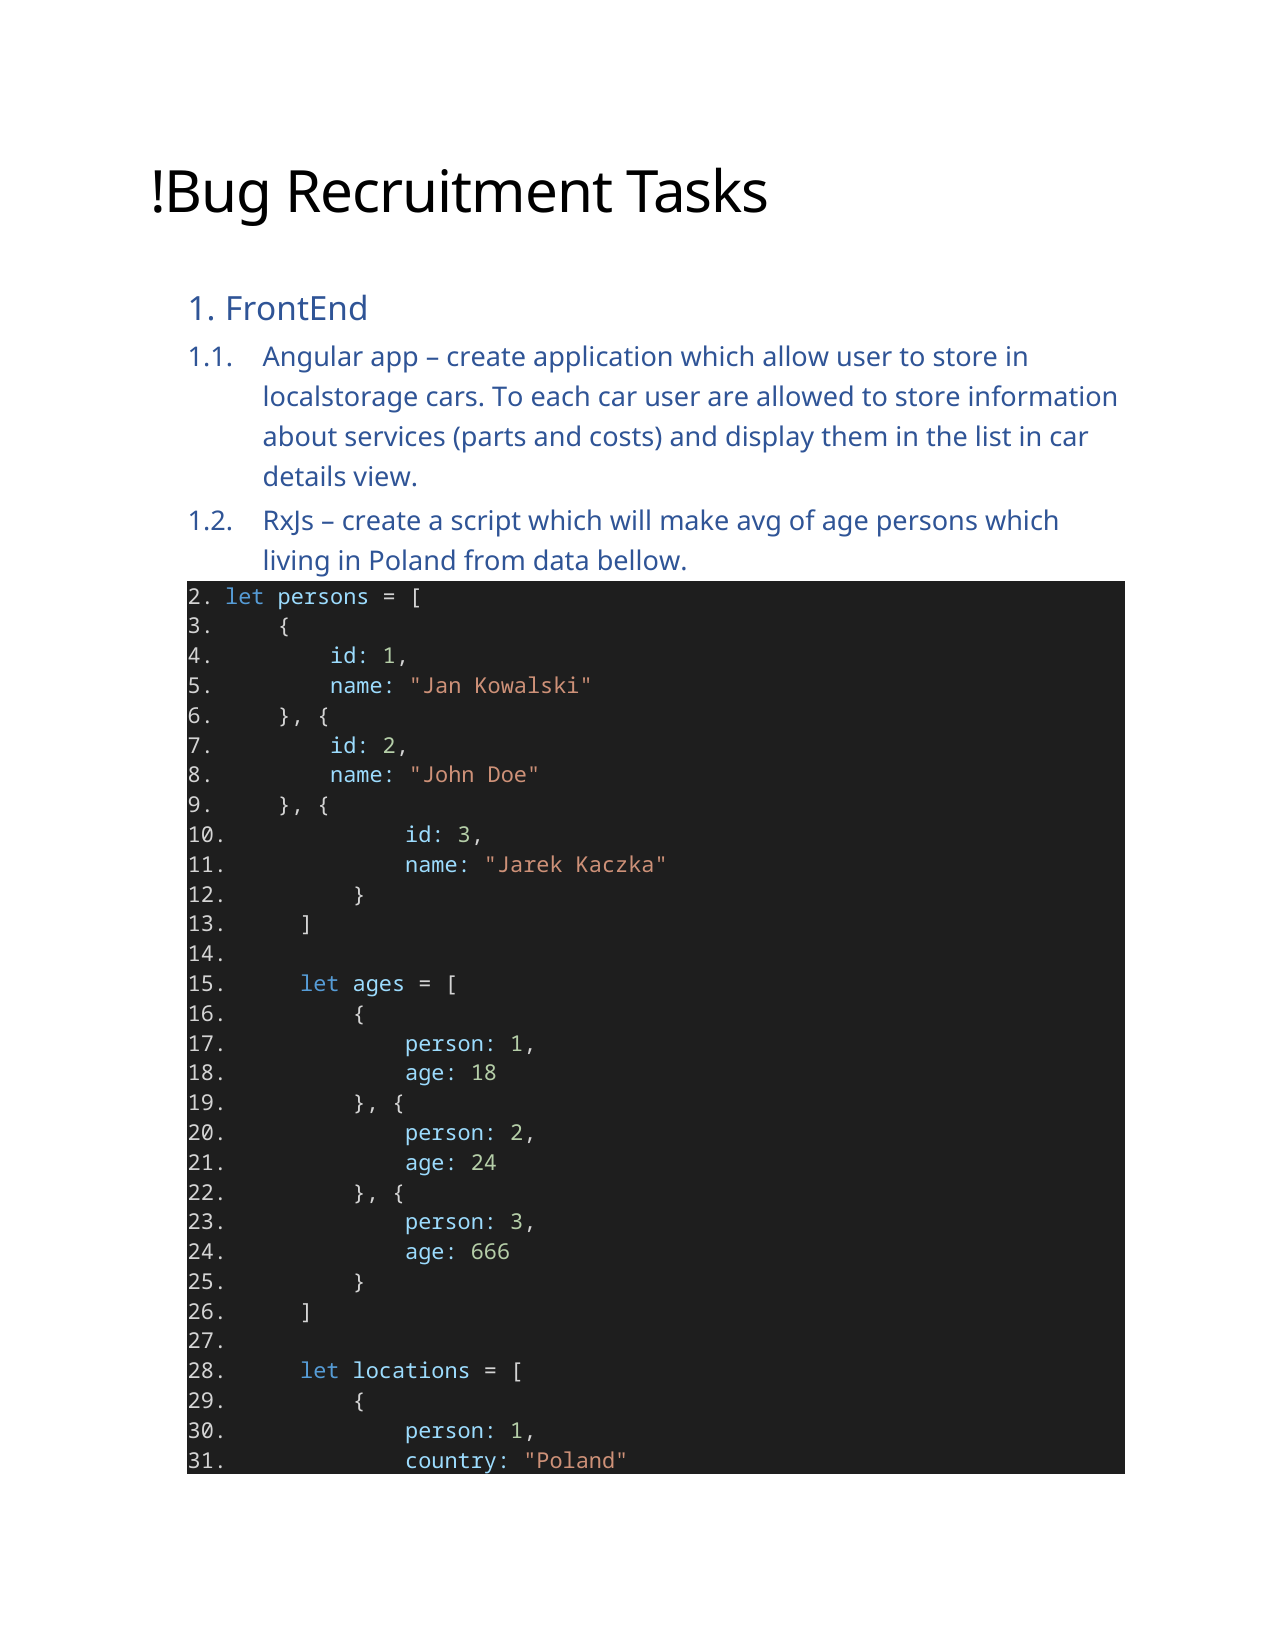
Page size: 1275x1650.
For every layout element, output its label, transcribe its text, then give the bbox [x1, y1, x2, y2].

list }, { [187, 1177, 1125, 1206]
title !Bug Recruitment Tasks [150, 150, 1125, 229]
list let ages = [ [187, 968, 1125, 998]
list id: 3, [187, 819, 1125, 849]
list age: 18 [187, 1057, 1125, 1087]
list country: "Poland" [187, 1445, 1125, 1474]
list person: 1, [187, 1028, 1125, 1057]
list ] [187, 908, 1125, 938]
list }, { [187, 789, 1125, 819]
list id: 2, [187, 730, 1125, 759]
list } [187, 1266, 1125, 1296]
list } [187, 879, 1125, 908]
list }, { [187, 700, 1125, 730]
list age: 24 [187, 1147, 1125, 1177]
list { [187, 998, 1125, 1028]
list name: "Jarek Kaczka" [187, 849, 1125, 879]
list let locations = [ [187, 1355, 1125, 1385]
subtitle RxJs – create a script which will make avg of age persons which living in Poland from data bellow. [187, 501, 1125, 578]
subtitle FrontEnd [187, 285, 1125, 330]
list person: 3, [187, 1206, 1125, 1236]
list person: 2, [187, 1117, 1125, 1147]
list name: "Jan Kowalski" [187, 670, 1125, 700]
subtitle Angular app – create application which allow user to store in localstorage cars. To each car user are allowed to store information about services (parts and costs) and display them in the list in car details view. [187, 338, 1125, 494]
list name: "John Doe" [187, 759, 1125, 789]
list id: 1, [187, 640, 1125, 670]
list { [187, 1385, 1125, 1415]
list ] [187, 1296, 1125, 1326]
list let persons = [ [187, 581, 1125, 611]
list age: 666 [187, 1236, 1125, 1266]
list person: 1, [187, 1415, 1125, 1445]
list }, { [187, 1087, 1125, 1117]
list { [187, 611, 1125, 640]
